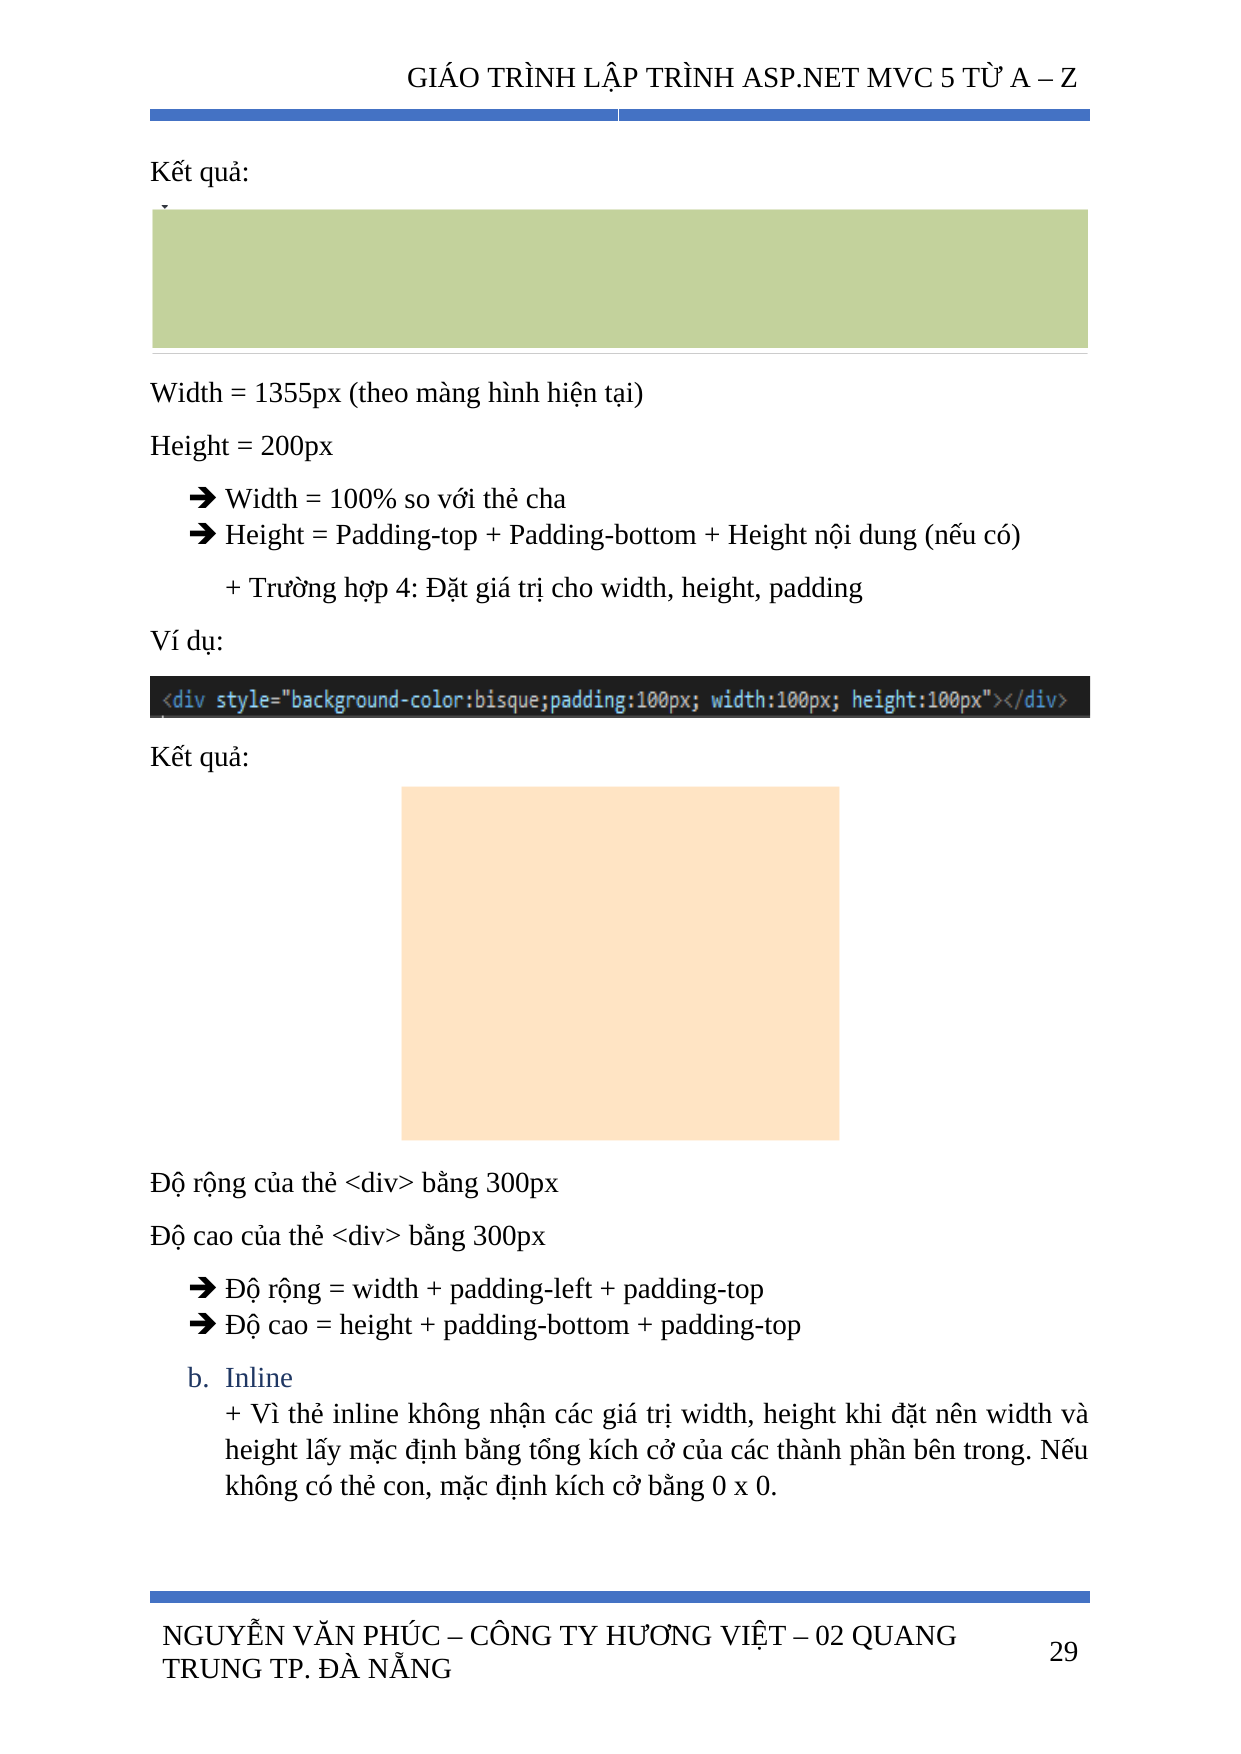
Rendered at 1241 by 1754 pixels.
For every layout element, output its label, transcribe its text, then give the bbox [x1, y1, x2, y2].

picture [150, 676, 1091, 718]
text Width = 1355px (theo màng hình hiện tại) [150, 354, 1090, 409]
list Độ cao = height + padding-bottom + padding-top [187, 1307, 1090, 1341]
text Kết quả: [150, 718, 1090, 773]
text Độ cao của thẻ <div> bằng 300px [150, 1218, 1090, 1252]
subtitle Inline [187, 1360, 1090, 1393]
picture [396, 782, 844, 1144]
text + Trường hợp 4: Đặt giá trị cho width, height, padding [225, 570, 1090, 604]
text Kết quả: [150, 154, 1090, 188]
text + Vì thẻ inline không nhận các giá trị width, height khi đặt nên width và height lấy mặc định bằng tổng kích cở của các thành phần bên trong. Nếu không có thẻ con, mặc định kích cở bằng 0 x 0. [225, 1396, 1090, 1502]
text Height = 200px [150, 428, 1090, 462]
list Width = 100% so với thẻ cha [187, 481, 1090, 515]
text Ví dụ: [150, 623, 1090, 657]
list Height = Padding-top + Padding-bottom + Height nội dung (nếu có) [187, 517, 1090, 551]
picture [150, 205, 1091, 354]
list Độ rộng = width + padding-left + padding-top [187, 1271, 1090, 1304]
